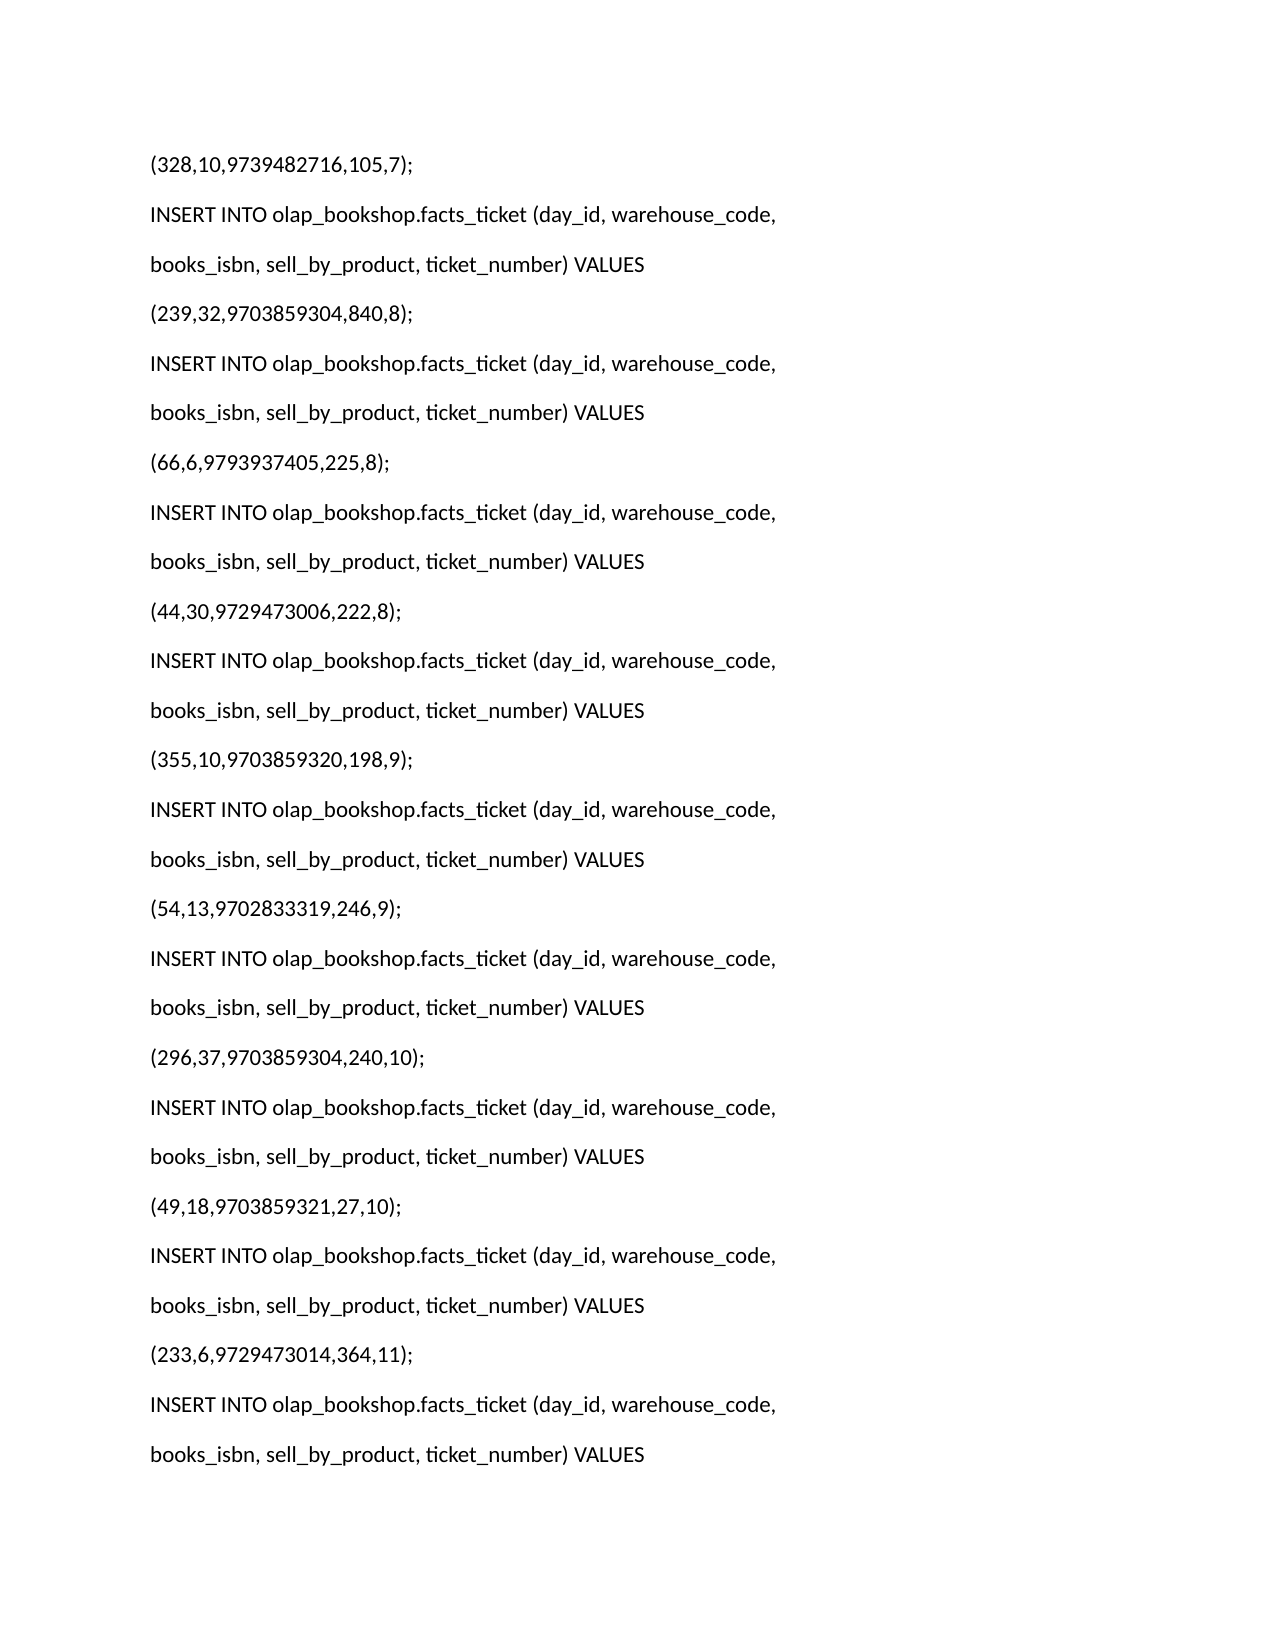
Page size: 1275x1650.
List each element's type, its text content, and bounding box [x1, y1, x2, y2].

text (328,10,9739482716,105,7); [150, 150, 1125, 179]
text books_isbn, sell_by_product, ticket_number) VALUES [150, 993, 1125, 1022]
text (296,37,9703859304,240,10); [150, 1042, 1125, 1071]
text books_isbn, sell_by_product, ticket_number) VALUES [150, 1142, 1125, 1170]
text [150, 1389, 1125, 1418]
text INSERT INTO olap_bookshop.facts_ticket (day_id, warehouse_code, [150, 497, 1125, 526]
text books_isbn, sell_by_product, ticket_number) VALUES [150, 695, 1125, 724]
text books_isbn, sell_by_product, ticket_number) VALUES [150, 844, 1125, 873]
text (49,18,9703859321,27,10); [150, 1191, 1125, 1220]
text (54,13,9702833319,246,9); [150, 894, 1125, 922]
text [150, 199, 1125, 228]
text INSERT INTO olap_bookshop.facts_ticket (day_id, warehouse_code, [150, 348, 1125, 377]
text INSERT INTO olap_bookshop.facts_ticket (day_id, warehouse_code, [150, 794, 1125, 823]
text INSERT INTO olap_bookshop.facts_ticket (day_id, warehouse_code, [150, 646, 1125, 674]
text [150, 1290, 1125, 1319]
text INSERT INTO olap_bookshop.facts_ticket (day_id, warehouse_code, [150, 1092, 1125, 1121]
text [150, 1439, 1125, 1468]
text (233,6,9729473014,364,11); [150, 1340, 1125, 1369]
text books_isbn, sell_by_product, ticket_number) VALUES [150, 398, 1125, 427]
text (44,30,9729473006,222,8); [150, 596, 1125, 625]
text INSERT INTO olap_bookshop.facts_ticket (day_id, warehouse_code, [150, 1241, 1125, 1269]
text (239,32,9703859304,840,8); [150, 299, 1125, 327]
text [150, 249, 1125, 278]
text (355,10,9703859320,198,9); [150, 745, 1125, 774]
text (66,6,9793937405,225,8); [150, 447, 1125, 476]
text INSERT INTO olap_bookshop.facts_ticket (day_id, warehouse_code, [150, 943, 1125, 972]
text books_isbn, sell_by_product, ticket_number) VALUES [150, 547, 1125, 575]
